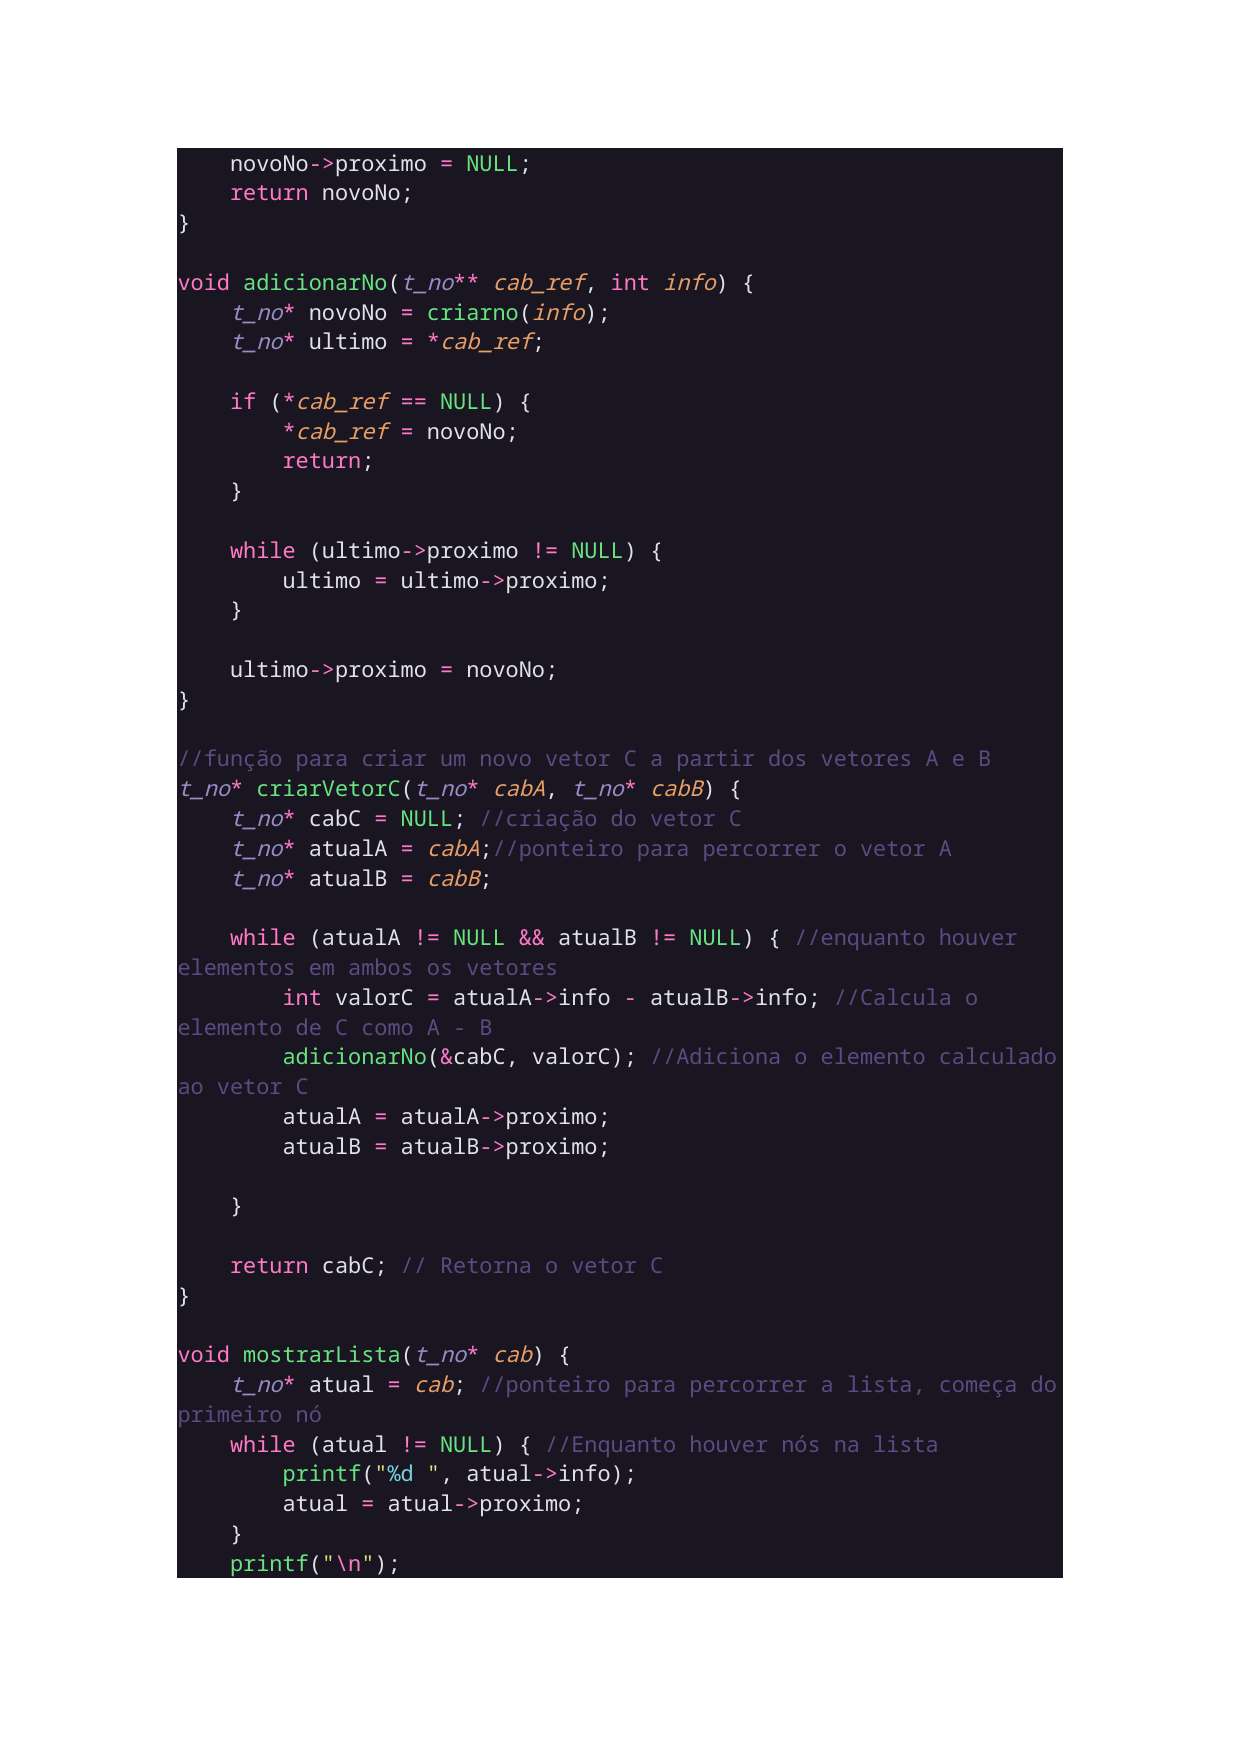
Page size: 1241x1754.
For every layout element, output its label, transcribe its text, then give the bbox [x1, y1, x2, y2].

text return novoNo; [177, 177, 1063, 207]
text t_no* atualA = cabA;//ponteiro para percorrer o vetor A [177, 833, 1063, 863]
text return; [177, 446, 1063, 475]
text void adicionarNo(t_no** cab_ref, int info) { [177, 267, 1063, 297]
text adicionarNo(&cabC, valorC); //Adiciona o elemento calculado ao vetor C [177, 1041, 1063, 1101]
text atual = atual->proximo; [177, 1488, 1063, 1518]
text } [177, 684, 1063, 714]
text while (atualA != NULL && atualB != NULL) { //enquanto houver elementos em ambos os vetores [177, 922, 1063, 982]
text t_no* criarVetorC(t_no* cabA, t_no* cabB) { [177, 773, 1063, 803]
text //função para criar um novo vetor C a partir dos vetores A e B [177, 743, 1063, 773]
text } [177, 475, 1063, 505]
text } [177, 1518, 1063, 1548]
text printf("%d ", atual->info); [177, 1458, 1063, 1488]
text *cab_ref = novoNo; [177, 416, 1063, 446]
text while (atual != NULL) { //Enquanto houver nós na lista [177, 1429, 1063, 1458]
text t_no* cabC = NULL; //criação do vetor C [177, 803, 1063, 833]
text int valorC = atualA->info - atualB->info; //Calcula o elemento de C como A - B [177, 982, 1063, 1041]
text return cabC; // Retorna o vetor C [177, 1250, 1063, 1280]
text printf("\n"); [177, 1548, 1063, 1578]
text atualB = atualB->proximo; [177, 1131, 1063, 1161]
text t_no* atual = cab; //ponteiro para percorrer a lista, começa do primeiro nó [177, 1369, 1063, 1429]
text } [177, 1190, 1063, 1220]
text t_no* ultimo = *cab_ref; [177, 326, 1063, 356]
text } [177, 1280, 1063, 1309]
text } [177, 207, 1063, 237]
text novoNo->proximo = NULL; [177, 148, 1063, 177]
text } [177, 594, 1063, 624]
text atualA = atualA->proximo; [177, 1101, 1063, 1131]
text if (*cab_ref == NULL) { [177, 386, 1063, 416]
text ultimo->proximo = novoNo; [177, 654, 1063, 684]
text ultimo = ultimo->proximo; [177, 565, 1063, 594]
text t_no* novoNo = criarno(info); [177, 297, 1063, 326]
text while (ultimo->proximo != NULL) { [177, 535, 1063, 565]
text t_no* atualB = cabB; [177, 863, 1063, 892]
text void mostrarLista(t_no* cab) { [177, 1339, 1063, 1369]
